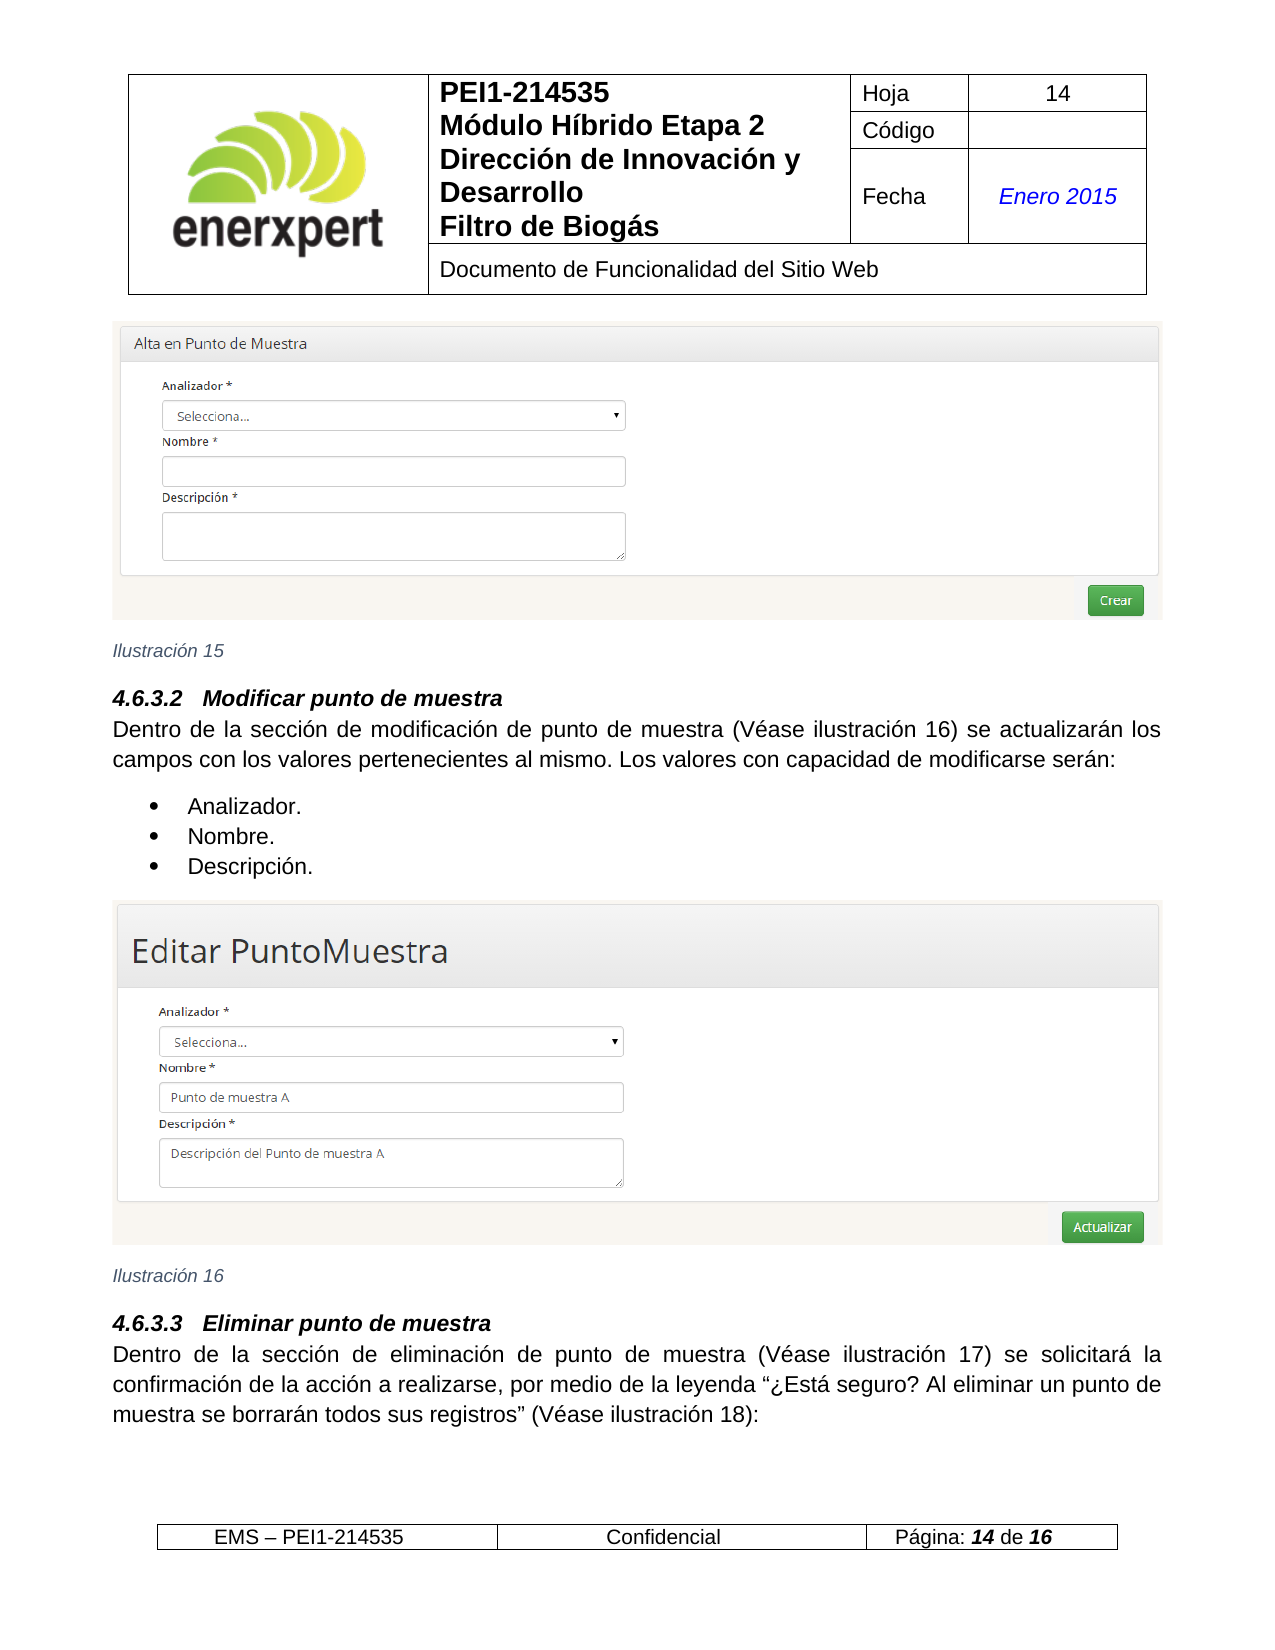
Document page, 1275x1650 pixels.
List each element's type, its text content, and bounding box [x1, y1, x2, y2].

picture [112, 321, 1163, 620]
list Analizador. [150, 793, 1163, 819]
text Dentro de la sección de eliminación de punto de muestra (Véase ilustración 17) se solicitará la confirmación de la acción a realizarse, por medio de la leyenda “¿Está seguro? Al eliminar un punto de muestra se borrarán todos sus registros” (Véase ilustración 18): [112, 1341, 1163, 1427]
text Dentro de la sección de modificación de punto de muestra (Véase ilustración 16) se actualizarán los campos con los valores pertenecientes al mismo. Los valores con capacidad de modificarse serán: [112, 716, 1163, 772]
text Ilustración 16 [112, 1265, 1163, 1286]
picture [112, 900, 1163, 1245]
list Descripción. [150, 853, 1163, 879]
list Nombre. [150, 823, 1163, 849]
subtitle Modificar punto de muestra [112, 685, 1163, 712]
picture [163, 106, 393, 263]
text Ilustración 15 [112, 640, 1163, 661]
subtitle Eliminar punto de muestra [112, 1310, 1163, 1337]
